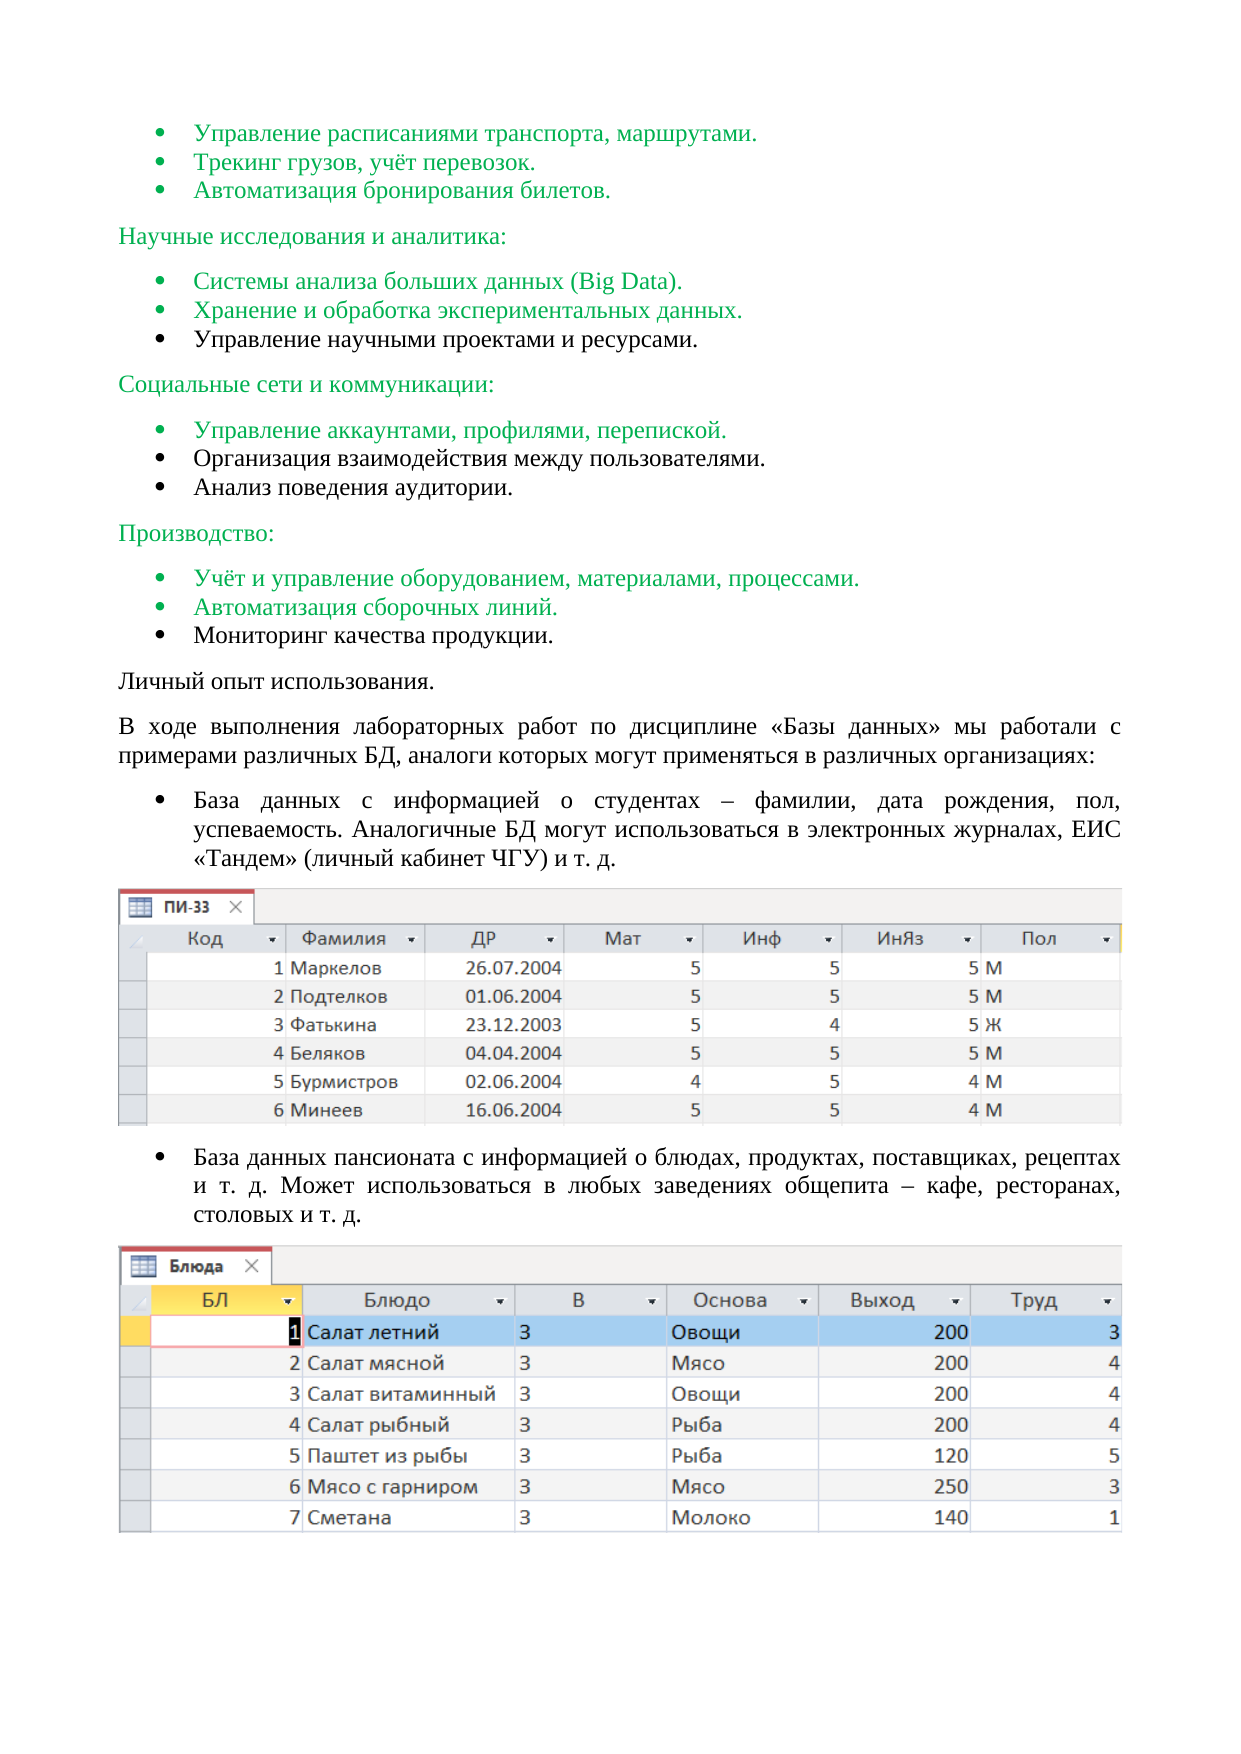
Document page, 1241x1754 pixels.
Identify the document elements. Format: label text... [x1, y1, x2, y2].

text Социальные сети и коммуникации: [118, 369, 1122, 398]
list Учёт и управление оборудованием, материалами, процессами. [156, 563, 1122, 592]
text Производство: [118, 518, 1122, 546]
list Анализ поведения аудитории. [156, 472, 1122, 501]
list Организация взаимодействия между пользователями. [156, 443, 1122, 472]
picture [118, 1244, 1123, 1533]
list Автоматизация бронирования билетов. [156, 176, 1122, 204]
picture [118, 888, 1123, 1126]
text Научные исследования и аналитика: [118, 221, 1122, 250]
text В ходе выполнения лабораторных работ по дисциплине «Базы данных» мы работали с примерами различных БД, аналоги которых могут применяться в различных организациях: [118, 711, 1122, 769]
list База данных пансионата с информацией о блюдах, продуктах, поставщиках, рецептах и т. д. Может использоваться в любых заведениях общепита – кафе, ресторанах, столовых и т. д. [156, 1142, 1122, 1228]
list Управление расписаниями транспорта, маршрутами. [156, 118, 1122, 147]
list База данных с информацией о студентах – фамилии, дата рождения, пол, успеваемость. Аналогичные БД могут использоваться в электронных журналах, ЕИС «Тандем» (личный кабинет ЧГУ) и т. д. [156, 786, 1122, 872]
list Мониторинг качества продукции. [156, 621, 1122, 649]
list Трекинг грузов, учёт перевозок. [156, 147, 1122, 176]
list Системы анализа больших данных (Big Data). [156, 266, 1122, 295]
list Управление научными проектами и ресурсами. [156, 324, 1122, 353]
list Хранение и обработка экспериментальных данных. [156, 295, 1122, 324]
list Управление аккаунтами, профилями, перепиской. [156, 415, 1122, 443]
text Личный опыт использования. [118, 666, 1122, 695]
list Автоматизация сборочных линий. [156, 592, 1122, 621]
